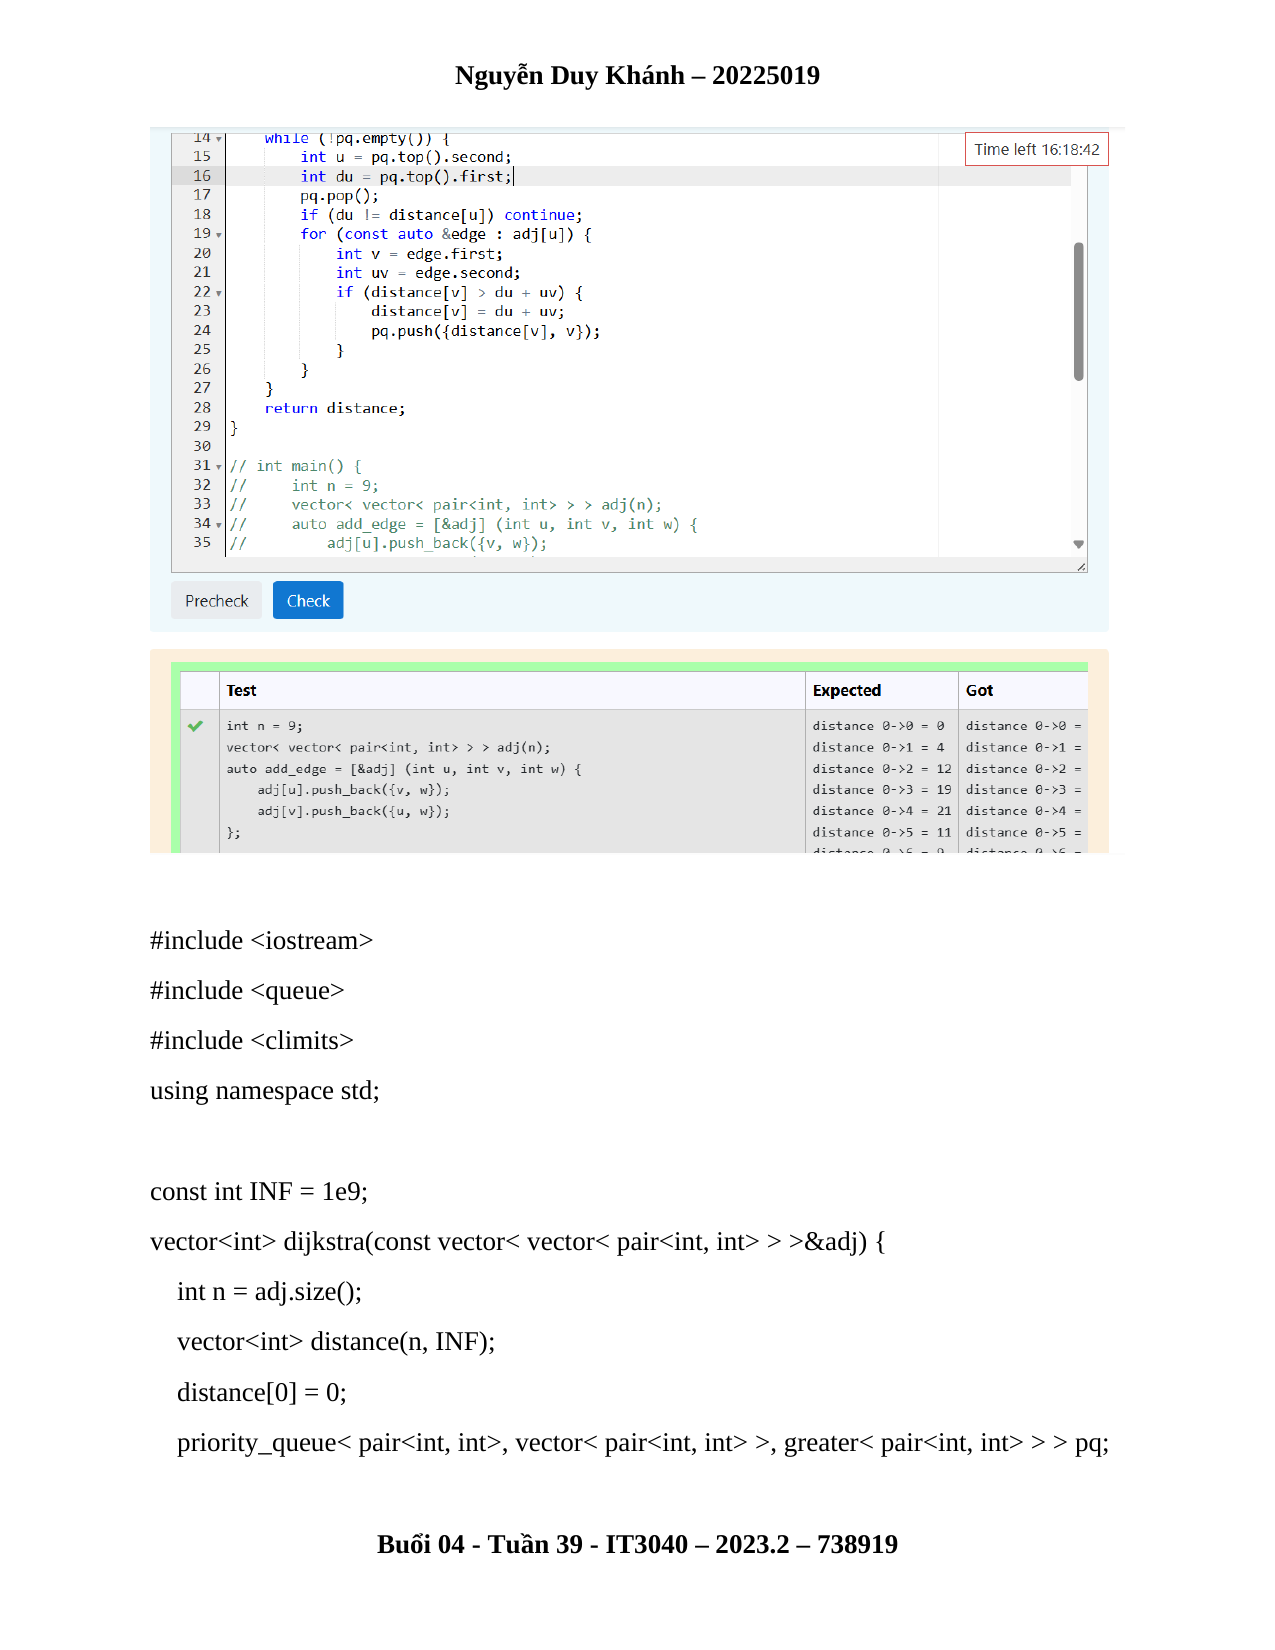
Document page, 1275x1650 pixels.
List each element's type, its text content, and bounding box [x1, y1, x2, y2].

text vector<int> distance(n, INF); [150, 1325, 1125, 1357]
text distance[0] = 0; [150, 1376, 1125, 1407]
text #include <iostream> [150, 924, 1125, 955]
text priority_queue< pair<int, int>, vector< pair<int, int> >, greater< pair<int, int> > > pq; [150, 1426, 1125, 1457]
picture [150, 121, 1125, 855]
text int n = adj.size(); [150, 1275, 1125, 1306]
text const int INF = 1e9; [150, 1175, 1125, 1206]
text using namespace std; [150, 1074, 1125, 1106]
text #include <queue> [150, 974, 1125, 1005]
text vector<int> dijkstra(const vector< vector< pair<int, int> > >&adj) { [150, 1225, 1125, 1256]
text #include <climits> [150, 1024, 1125, 1055]
